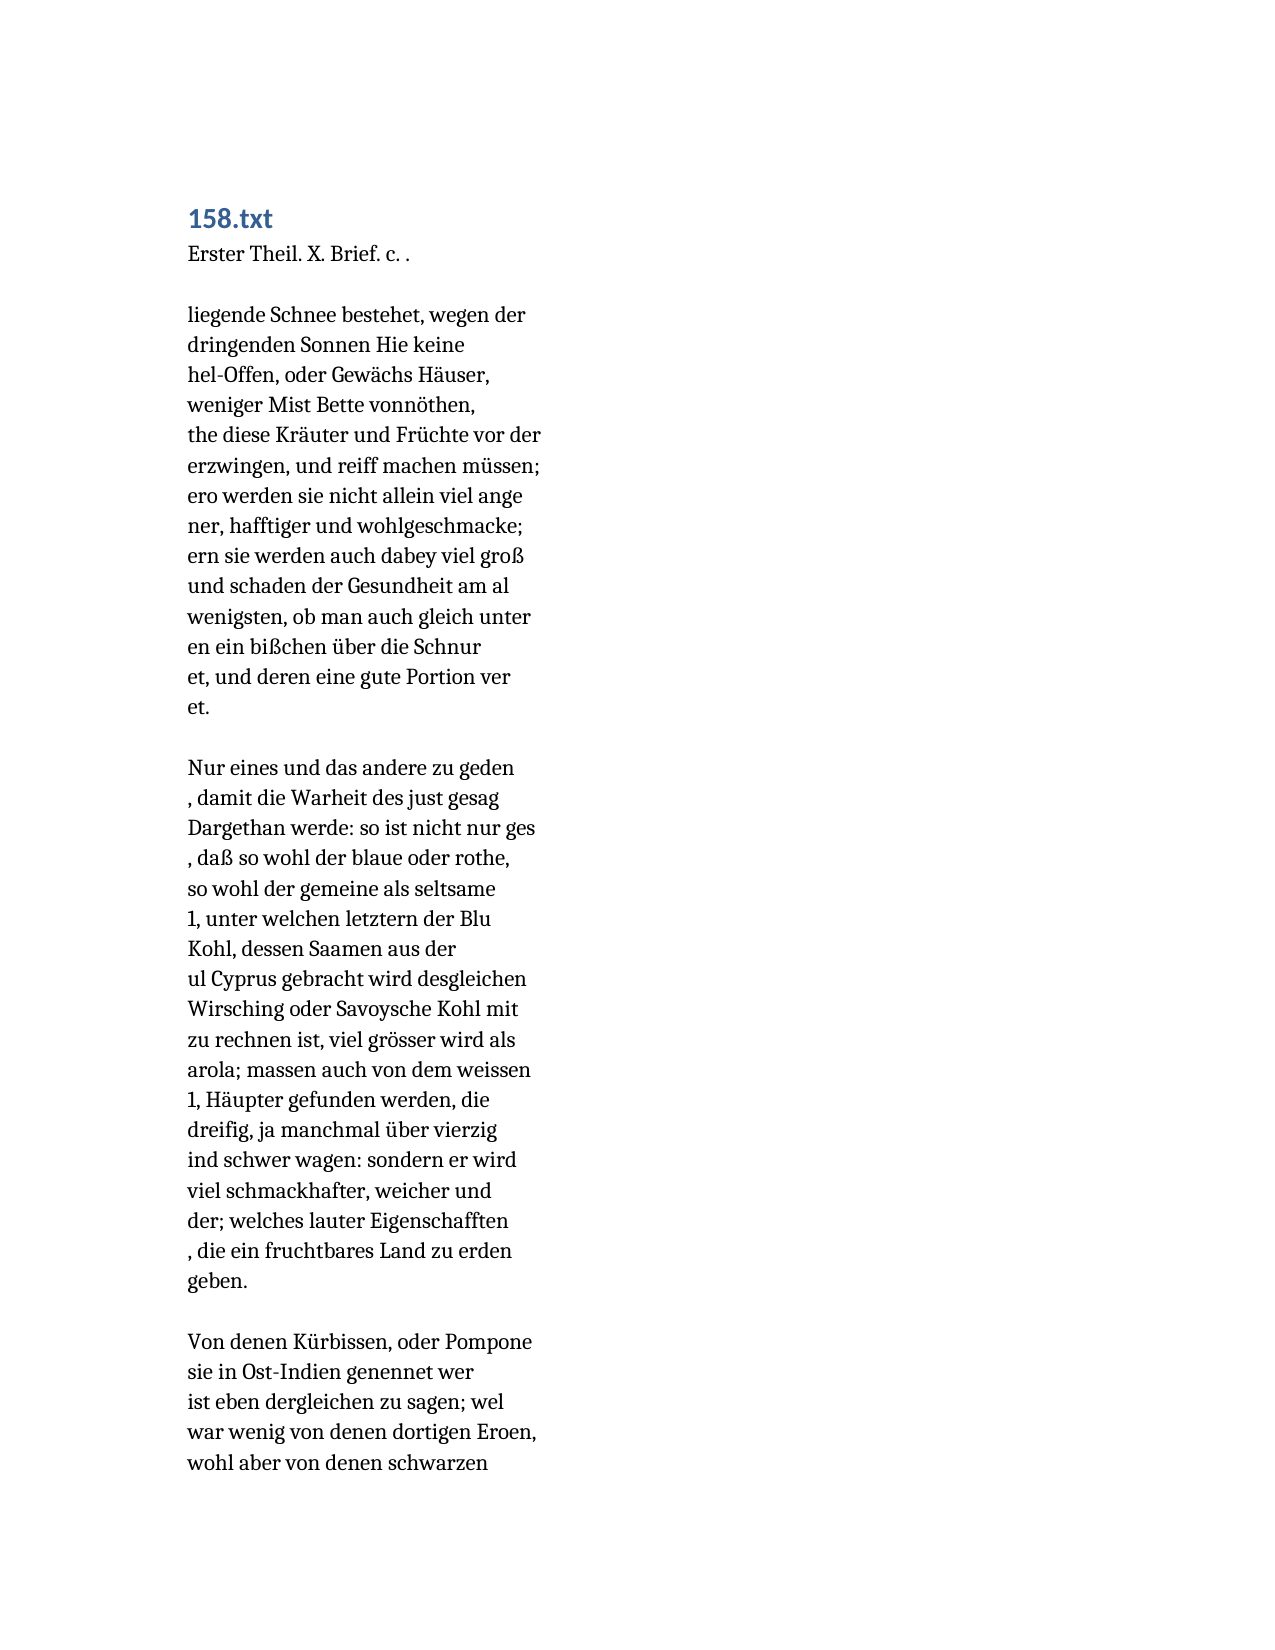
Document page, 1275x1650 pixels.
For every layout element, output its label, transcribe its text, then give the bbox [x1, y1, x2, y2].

subtitle 158.txt [187, 200, 1087, 236]
